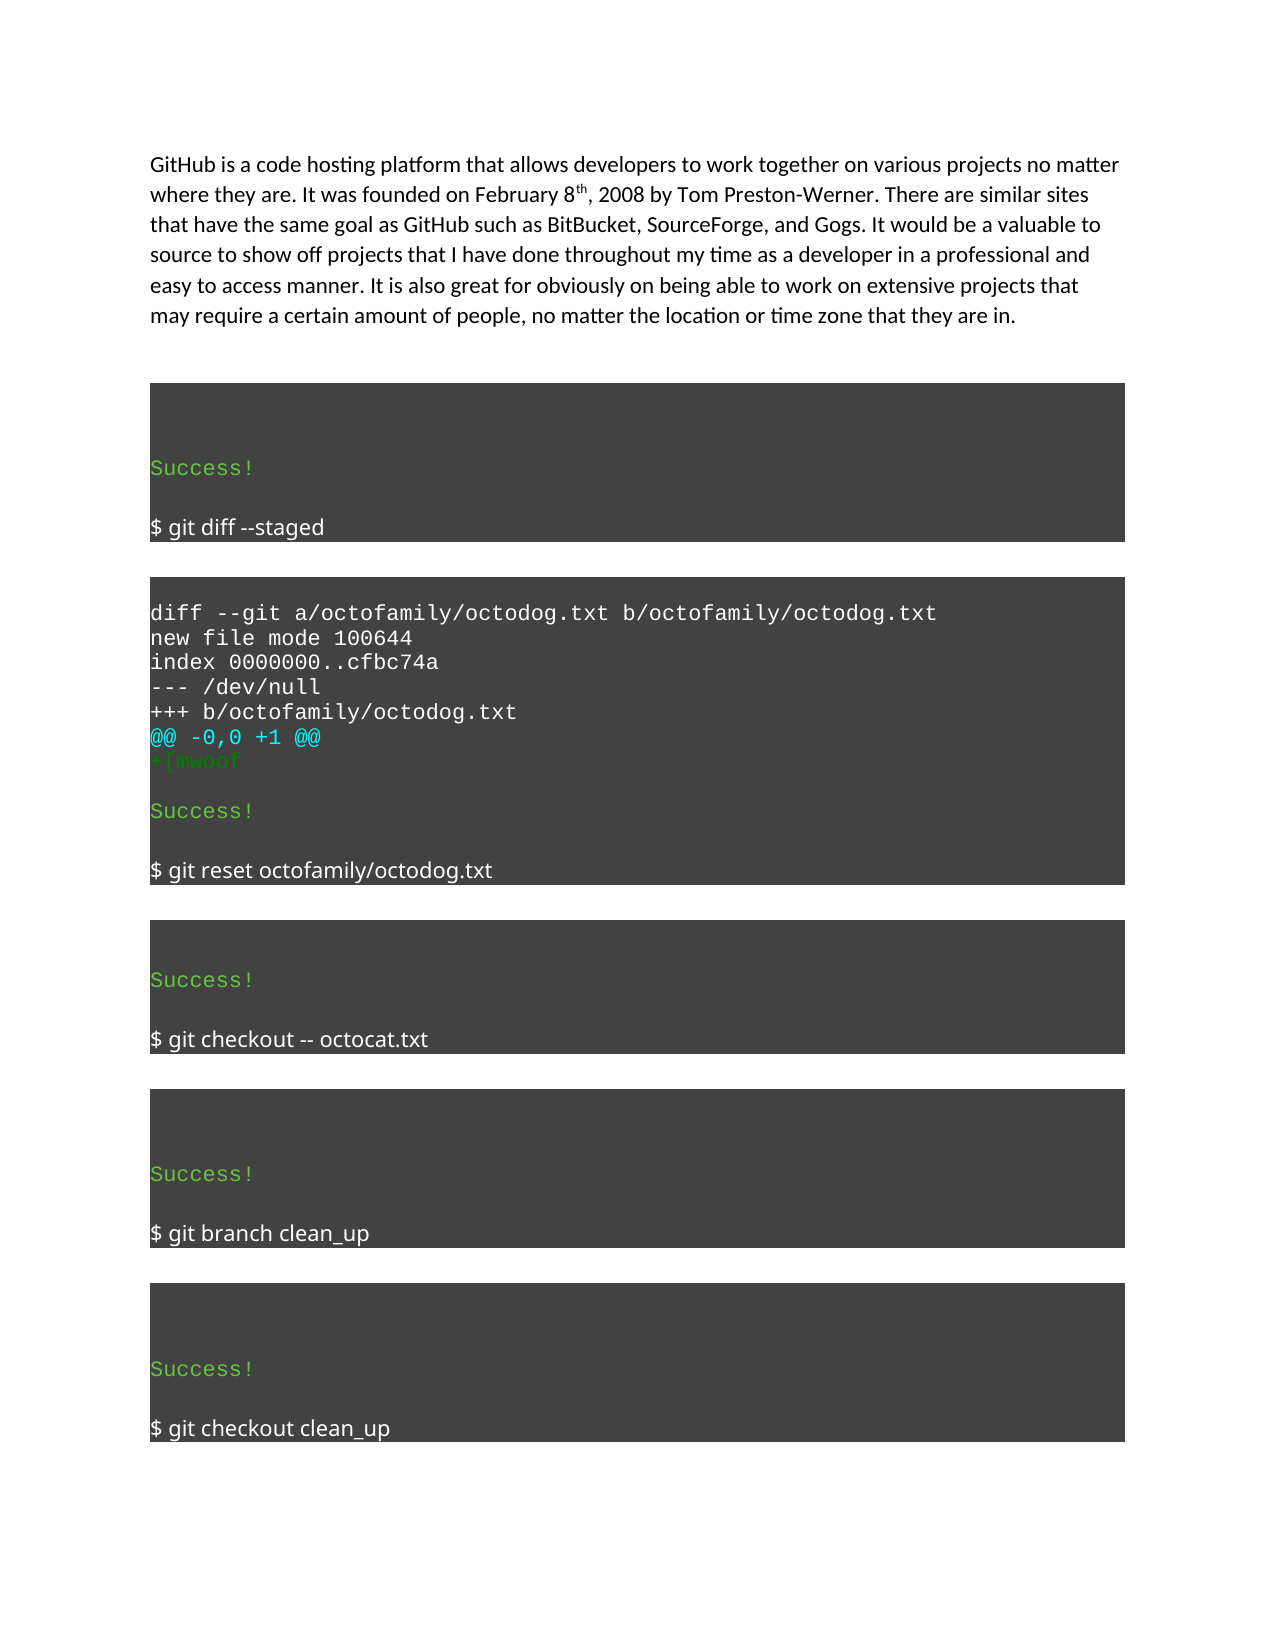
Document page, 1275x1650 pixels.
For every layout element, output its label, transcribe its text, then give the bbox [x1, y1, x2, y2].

text $ git checkout -- octocat.txt [150, 1019, 1125, 1054]
text $ git reset octofamily/octodog.txt [150, 850, 1125, 885]
text $ git diff --staged [150, 507, 1125, 542]
text Success! [150, 1333, 1125, 1382]
text Success! [150, 1139, 1125, 1188]
text Success! [150, 944, 1125, 994]
text $ git checkout clean_up [150, 1407, 1125, 1442]
text Success! [150, 433, 1125, 482]
text $ git branch clean_up [150, 1213, 1125, 1248]
text diff --git a/octofamily/octodog.txt b/octofamily/octodog.txt new file mode 100644 index 0000000..cfbc74a --- /dev/null +++ b/octofamily/octodog.txt @@ -0,0 +1 @@ +[mwoof [150, 577, 1125, 775]
text Success! [150, 775, 1125, 825]
text GitHub is a code hosting platform that allows developers to work together on various projects no matter where they are. It was founded on February 8th, 2008 by Tom Preston-Werner. There are similar sites that have the same goal as GitHub such as BitBucket, SourceForge, and Gogs. It would be a valuable to source to show off projects that I have done throughout my time as a developer in a professional and easy to access manner. It is also great for obviously on being able to work on extensive projects that may require a certain amount of people, no matter the location or time zone that they are in. [150, 150, 1125, 329]
